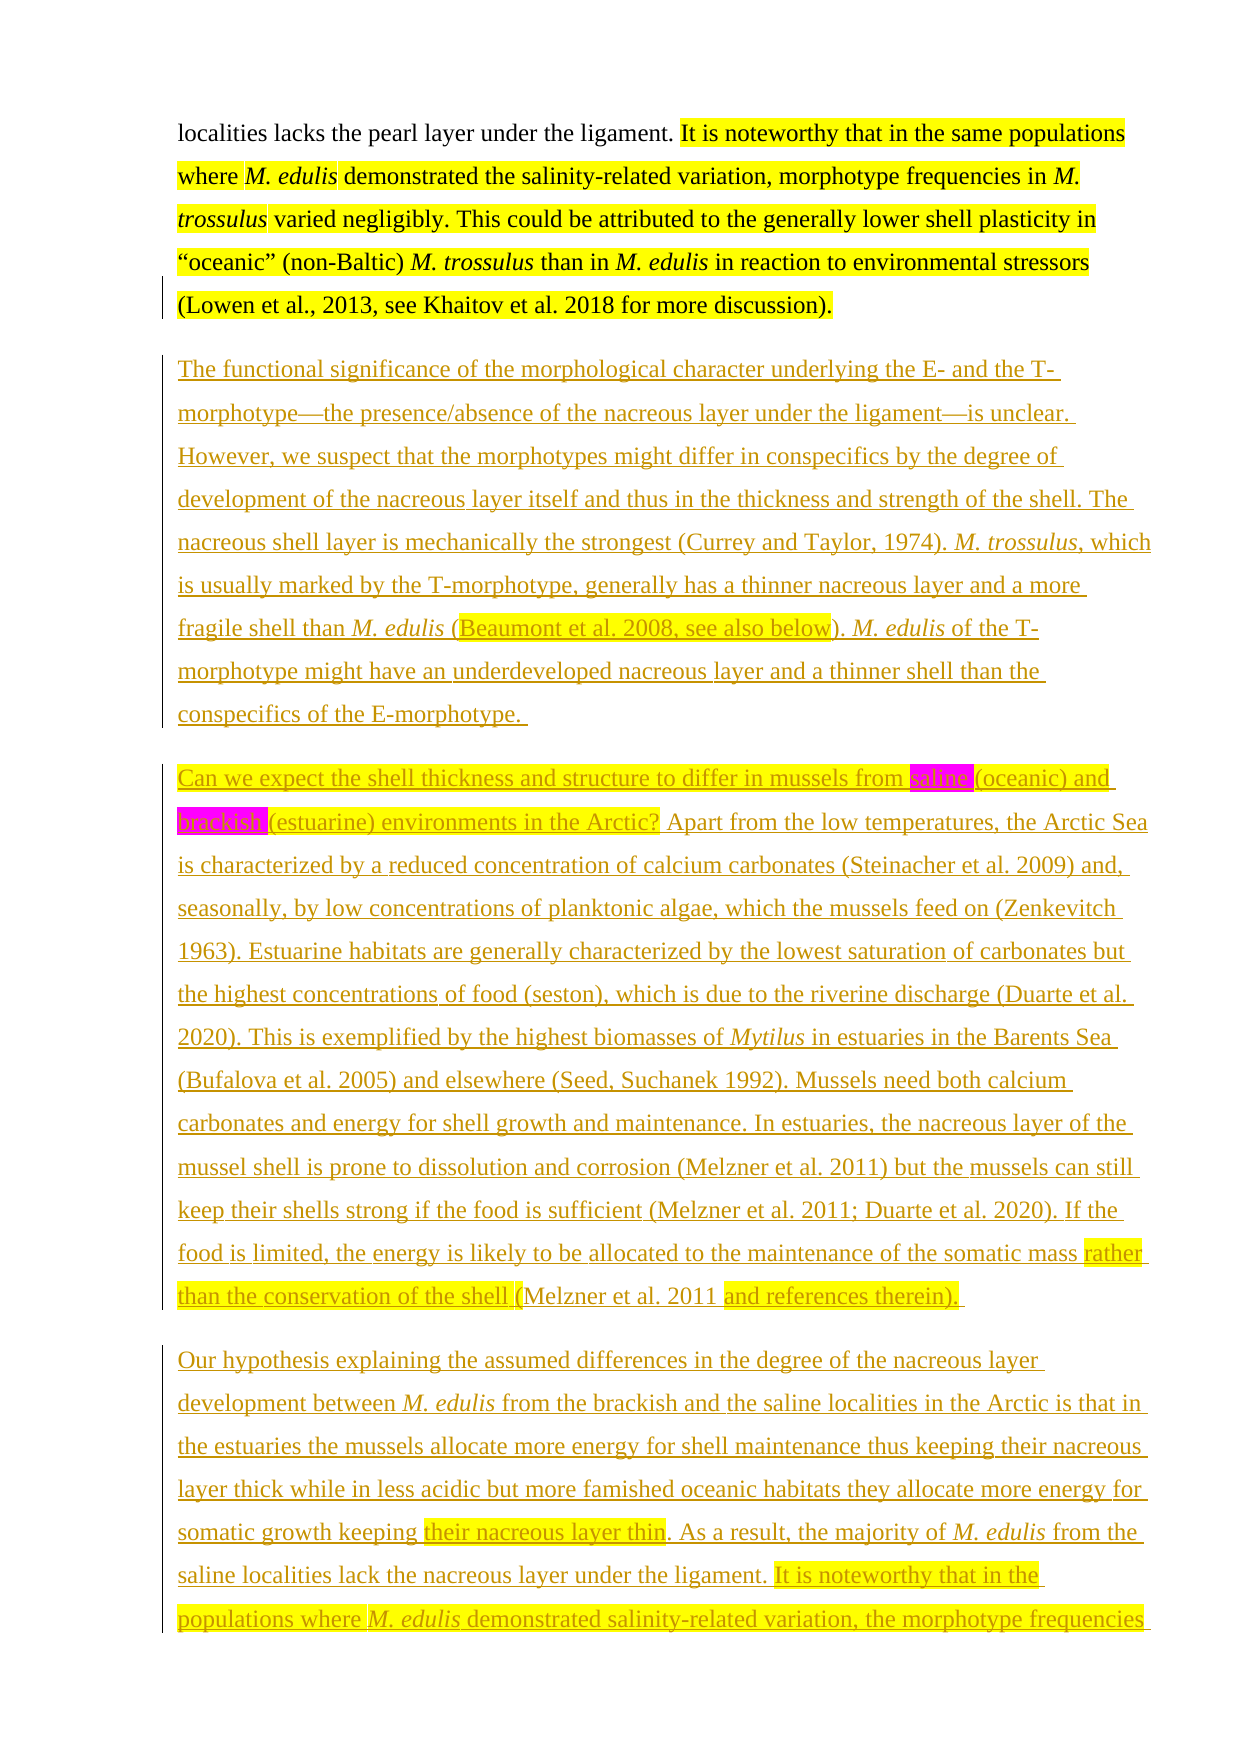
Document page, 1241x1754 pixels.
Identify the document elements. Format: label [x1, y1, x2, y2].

text [177, 118, 1152, 319]
